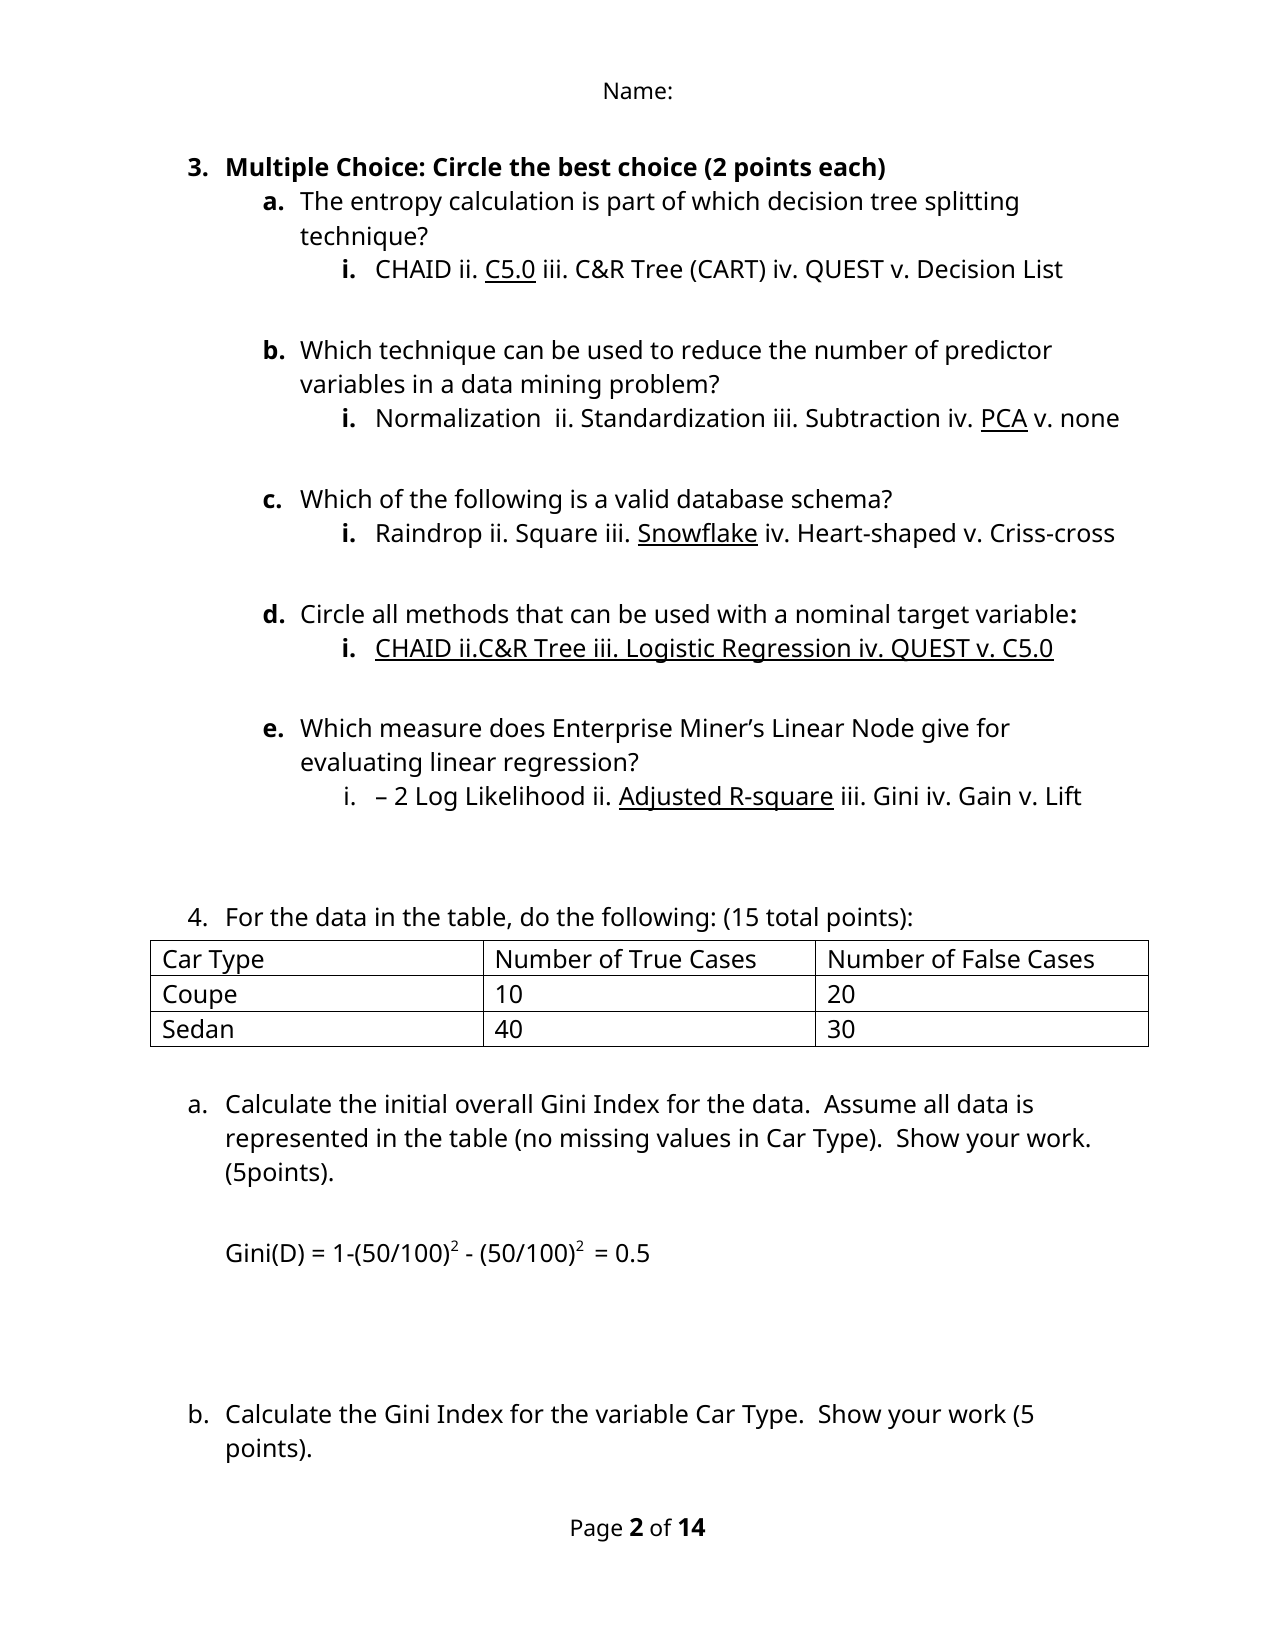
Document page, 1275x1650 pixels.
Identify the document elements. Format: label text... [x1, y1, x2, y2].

list Multiple Choice: Circle the best choice (2 points each) [187, 150, 1125, 184]
list CHAID ii. C5.0 iii. C&R Tree (CART) iv. QUEST v. Decision List [356, 252, 1125, 286]
table_header Number of True Cases [484, 941, 815, 975]
table_cell 20 [816, 976, 1148, 1011]
list Circle all methods that can be used with a nominal target variable: [262, 596, 1125, 630]
list Raindrop ii. Square iii. Snowflake iv. Heart-shaped v. Criss-cross [356, 516, 1125, 550]
table_cell 10 [484, 976, 815, 1011]
table_cell Sedan [151, 1012, 483, 1046]
list For the data in the table, do the following: (15 total points): [187, 900, 1125, 934]
list Which measure does Enterprise Miner’s Linear Node give for evaluating linear regression? [262, 711, 1125, 779]
table_cell 30 [816, 1012, 1148, 1046]
list Calculate the initial overall Gini Index for the data. Assume all data is represented in the table (no missing values in Car Type). Show your work. (5points). [187, 1087, 1125, 1189]
list – 2 Log Likelihood ii. Adjusted R-square iii. Gini iv. Gain v. Lift [356, 779, 1125, 813]
table_cell 40 [484, 1012, 815, 1046]
list Which of the following is a valid database schema? [262, 482, 1125, 516]
list Normalization ii. Standardization iii. Subtraction iv. PCA v. none [356, 401, 1125, 435]
table_header Number of False Cases [816, 941, 1148, 975]
list Calculate the Gini Index for the variable Car Type. Show your work (5 points). [187, 1397, 1125, 1465]
list The entropy calculation is part of which decision tree splitting technique? [262, 184, 1125, 252]
list CHAID ii.C&R Tree iii. Logistic Regression iv. QUEST v. C5.0 [356, 630, 1125, 664]
table_cell Coupe [151, 976, 483, 1011]
list Which technique can be used to reduce the number of predictor variables in a data mining problem? [262, 333, 1125, 401]
table_header Car Type [151, 941, 483, 975]
text Gini(D) = 1-(50/100)2 - (50/100)2 = 0.5 [225, 1236, 1125, 1270]
